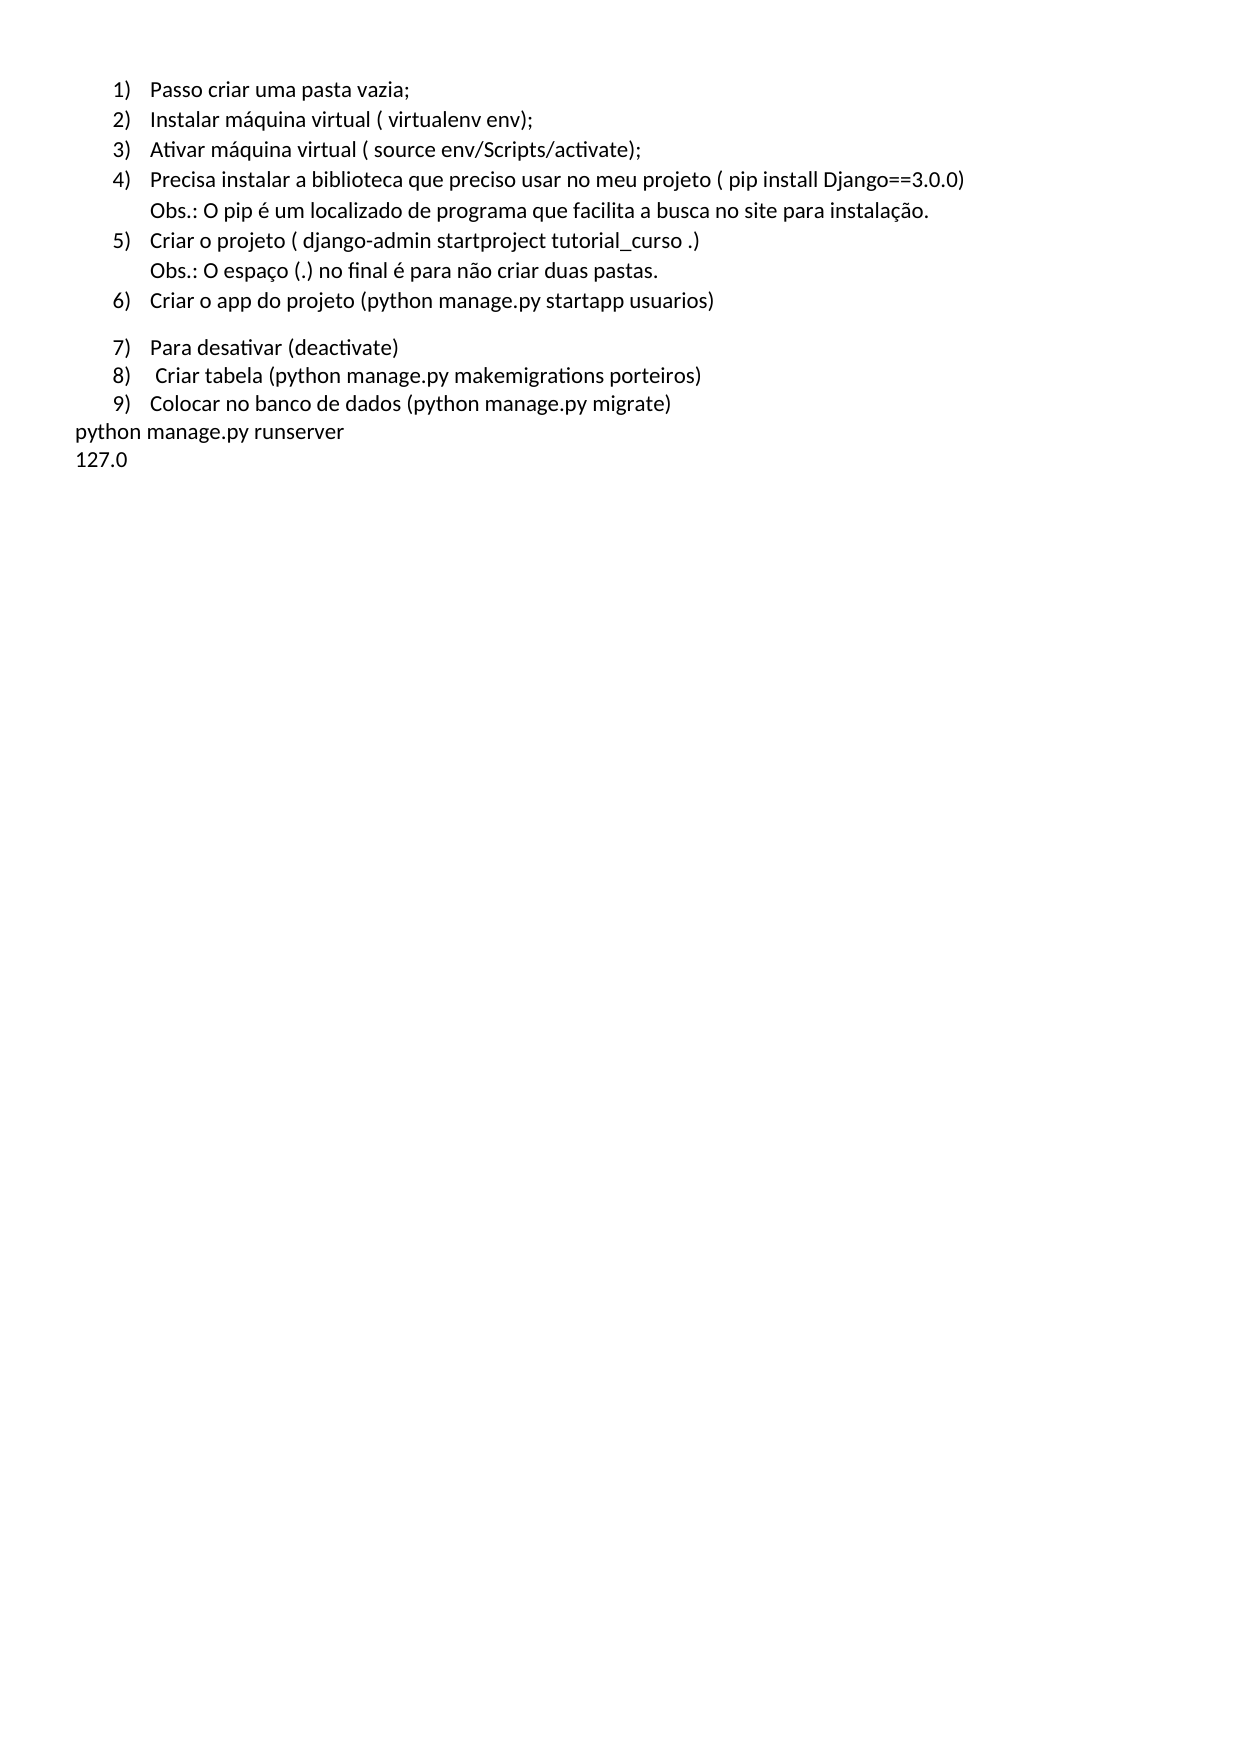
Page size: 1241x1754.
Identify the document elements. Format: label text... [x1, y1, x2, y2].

list Passo criar uma pasta vazia; [112, 75, 1165, 103]
list Instalar máquina virtual ( virtualenv env); [112, 105, 1165, 133]
list Ativar máquina virtual ( source env/Scripts/activate); [112, 135, 1165, 163]
list Criar o app do projeto (python manage.py startapp usuarios) [112, 286, 1165, 314]
list Obs.: O espaço (.) no final é para não criar duas pastas. [150, 256, 1165, 284]
text 127.0 [75, 445, 1165, 473]
list Colocar no banco de dados (python manage.py migrate) [112, 389, 1165, 417]
list Obs.: O pip é um localizado de programa que facilita a busca no site para instalação. [150, 196, 1165, 224]
list Precisa instalar a biblioteca que preciso usar no meu projeto ( pip install Django==3.0.0) [112, 166, 1165, 194]
list Criar tabela (python manage.py makemigrations porteiros) [112, 361, 1165, 389]
list Criar o projeto ( django-admin startproject tutorial_curso .) [112, 226, 1165, 254]
list Para desativar (deactivate) [112, 333, 1165, 361]
text python manage.py runserver [75, 417, 1165, 445]
